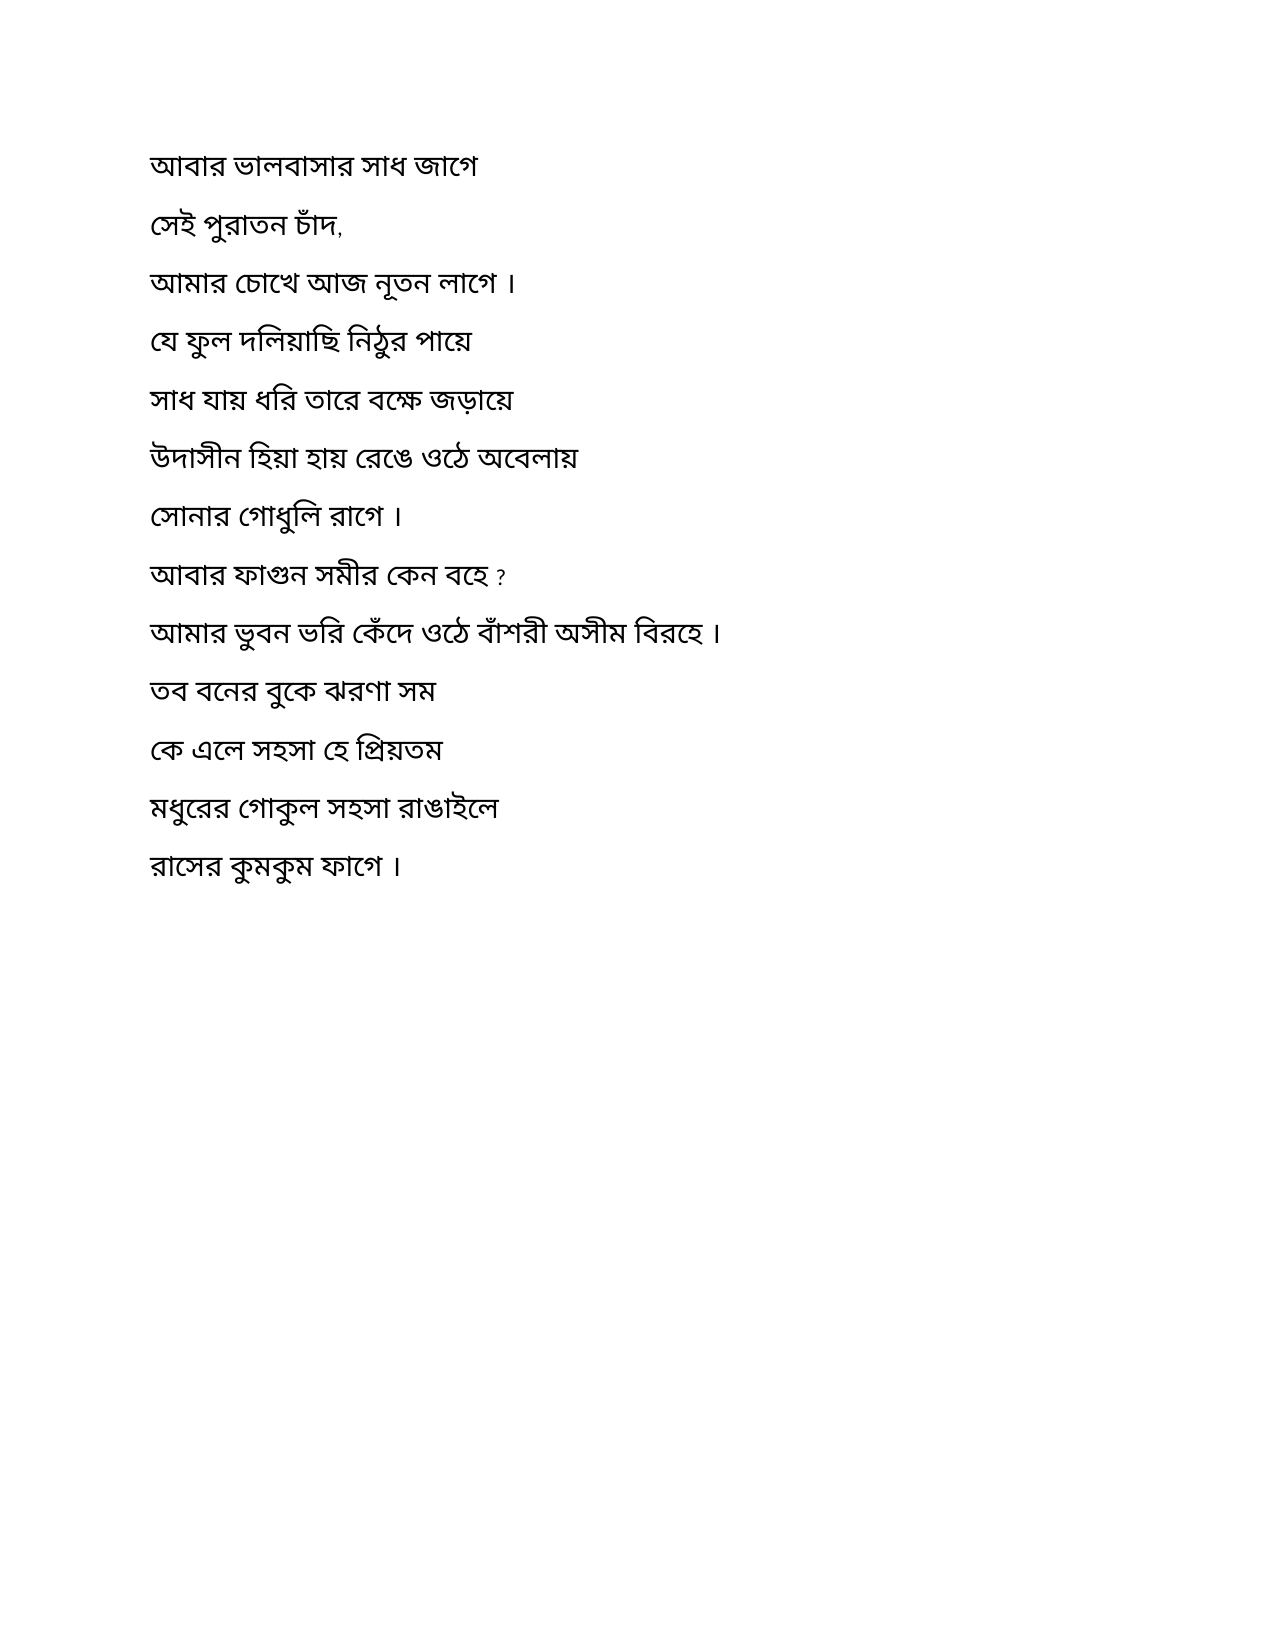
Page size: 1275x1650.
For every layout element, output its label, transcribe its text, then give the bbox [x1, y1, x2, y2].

text তব বনের বুকে ঝরণা সম [150, 675, 1125, 714]
text উদাসীন হিয়া হায় রেঙে ওঠে অবেলায় [150, 442, 1125, 480]
text আবার ফাগুন সমীর কেন বহে ? [150, 558, 1125, 597]
text রাসের কুমকুম ফাগে । [150, 850, 1125, 889]
text সাধ যায় ধরি তারে বক্ষে জড়ায়ে [150, 383, 1125, 422]
text আমার ভুবন ভরি কেঁদে ওঠে বাঁশরী অসীম বিরহে । [150, 617, 1125, 655]
text সোনার গোধুলি রাগে । [150, 500, 1125, 539]
text আমার চোখে আজ নূতন লাগে । [150, 267, 1125, 305]
text সেই পুরাতন চাঁদ, [150, 208, 1125, 247]
text কে এলে সহসা হে প্রিয়তম [150, 733, 1125, 772]
text যে ফুল দলিয়াছি নিঠুর পায়ে [150, 325, 1125, 364]
text মধুরের গোকুল সহসা রাঙাইলে [150, 792, 1125, 830]
text আবার ভালবাসার সাধ জাগে [150, 150, 1125, 189]
